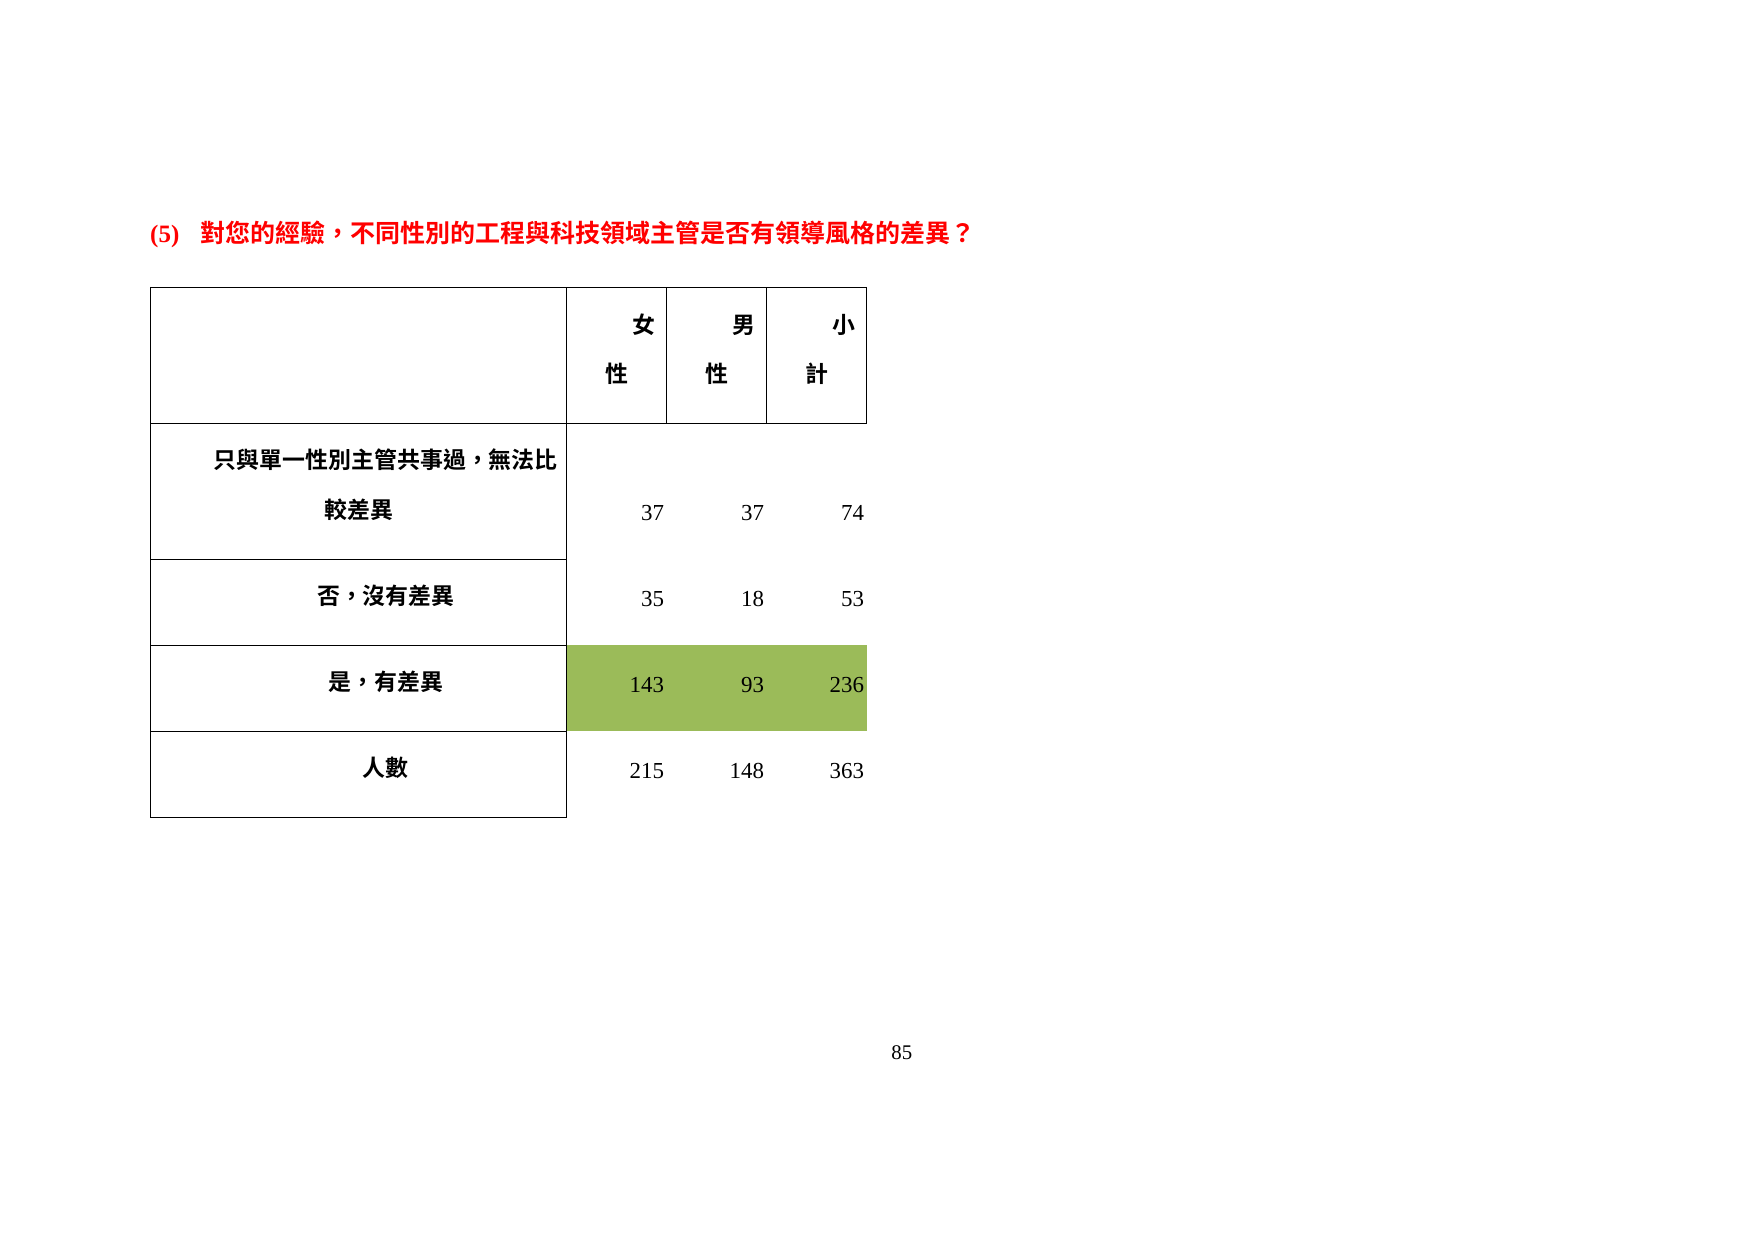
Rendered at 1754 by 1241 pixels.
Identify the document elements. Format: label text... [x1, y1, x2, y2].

subtitle 對您的經驗，不同性別的工程與科技領域主管是否有領導風格的差異？ [150, 214, 1604, 250]
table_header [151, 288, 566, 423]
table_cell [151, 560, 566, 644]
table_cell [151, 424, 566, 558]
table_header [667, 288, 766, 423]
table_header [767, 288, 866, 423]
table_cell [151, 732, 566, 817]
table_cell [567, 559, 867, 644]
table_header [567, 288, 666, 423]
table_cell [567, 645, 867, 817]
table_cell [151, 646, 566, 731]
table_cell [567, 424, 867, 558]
